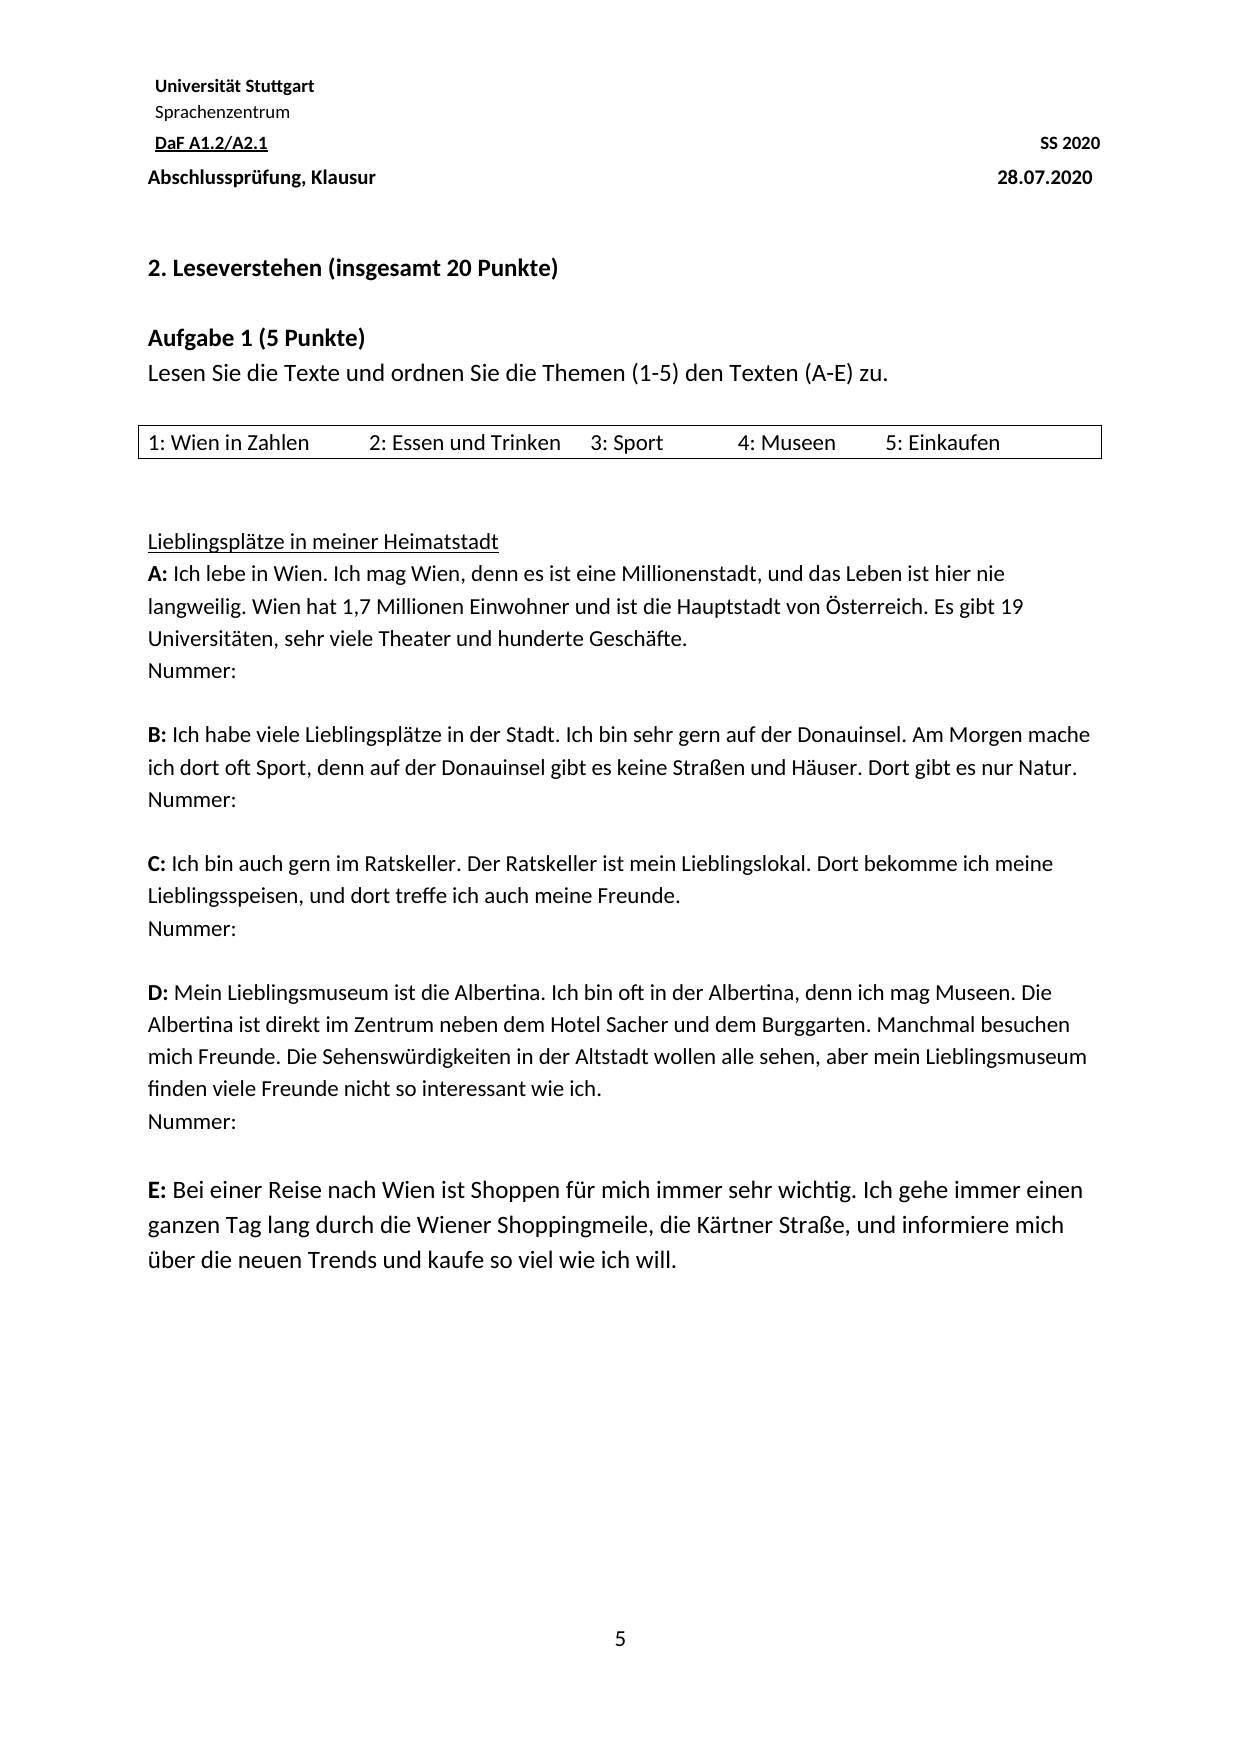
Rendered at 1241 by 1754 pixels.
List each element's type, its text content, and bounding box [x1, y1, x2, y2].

text A: Ich lebe in Wien. Ich mag Wien, denn es ist eine Millionenstadt, und das Leben ist hier nie langweilig. Wien hat 1,7 Millionen Einwohner und ist die Hauptstadt von Österreich. Es gibt 19 Universitäten, sehr viele Theater und hunderte Geschäfte. [148, 559, 1092, 652]
text Lieblingsplätze in meiner Heimatstadt [148, 527, 1092, 555]
text 1: Wien in Zahlen 2: Essen und Trinken 3: Sport 4: Museen 5: Einkaufen [139, 426, 1101, 458]
text Aufgabe 1 (5 Punkte) [148, 322, 1092, 353]
text Nummer: [148, 914, 1092, 942]
text D: Mein Lieblingsmuseum ist die Albertina. Ich bin oft in der Albertina, denn ich mag Museen. Die Albertina ist direkt im Zentrum neben dem Hotel Sacher und dem Burggarten. Manchmal besuchen mich Freunde. Die Sehenswürdigkeiten in der Altstadt wollen alle sehen, aber mein Lieblingsmuseum finden viele Freunde nicht so interessant wie ich. [148, 978, 1092, 1103]
text 2. Leseverstehen (insgesamt 20 Punkte) [148, 252, 1092, 283]
text Lesen Sie die Texte und ordnen Sie die Themen (1-5) den Texten (A-E) zu. [148, 357, 1092, 388]
text E: Bei einer Reise nach Wien ist Shoppen für mich immer sehr wichtig. Ich gehe immer einen ganzen Tag lang durch die Wiener Shoppingmeile, die Kärtner Straße, und informiere mich über die neuen Trends und kaufe so viel wie ich will. [148, 1174, 1092, 1274]
text C: Ich bin auch gern im Ratskeller. Der Ratskeller ist mein Lieblingslokal. Dort bekomme ich meine Lieblingsspeisen, und dort treffe ich auch meine Freunde. [148, 849, 1092, 909]
text B: Ich habe viele Lieblingsplätze in der Stadt. Ich bin sehr gern auf der Donauinsel. Am Morgen mache ich dort oft Sport, denn auf der Donauinsel gibt es keine Straßen und Häuser. Dort gibt es nur Natur. [148, 721, 1092, 781]
text Nummer: [148, 656, 1092, 684]
text Nummer: [148, 785, 1092, 813]
text Nummer: [148, 1107, 1092, 1135]
